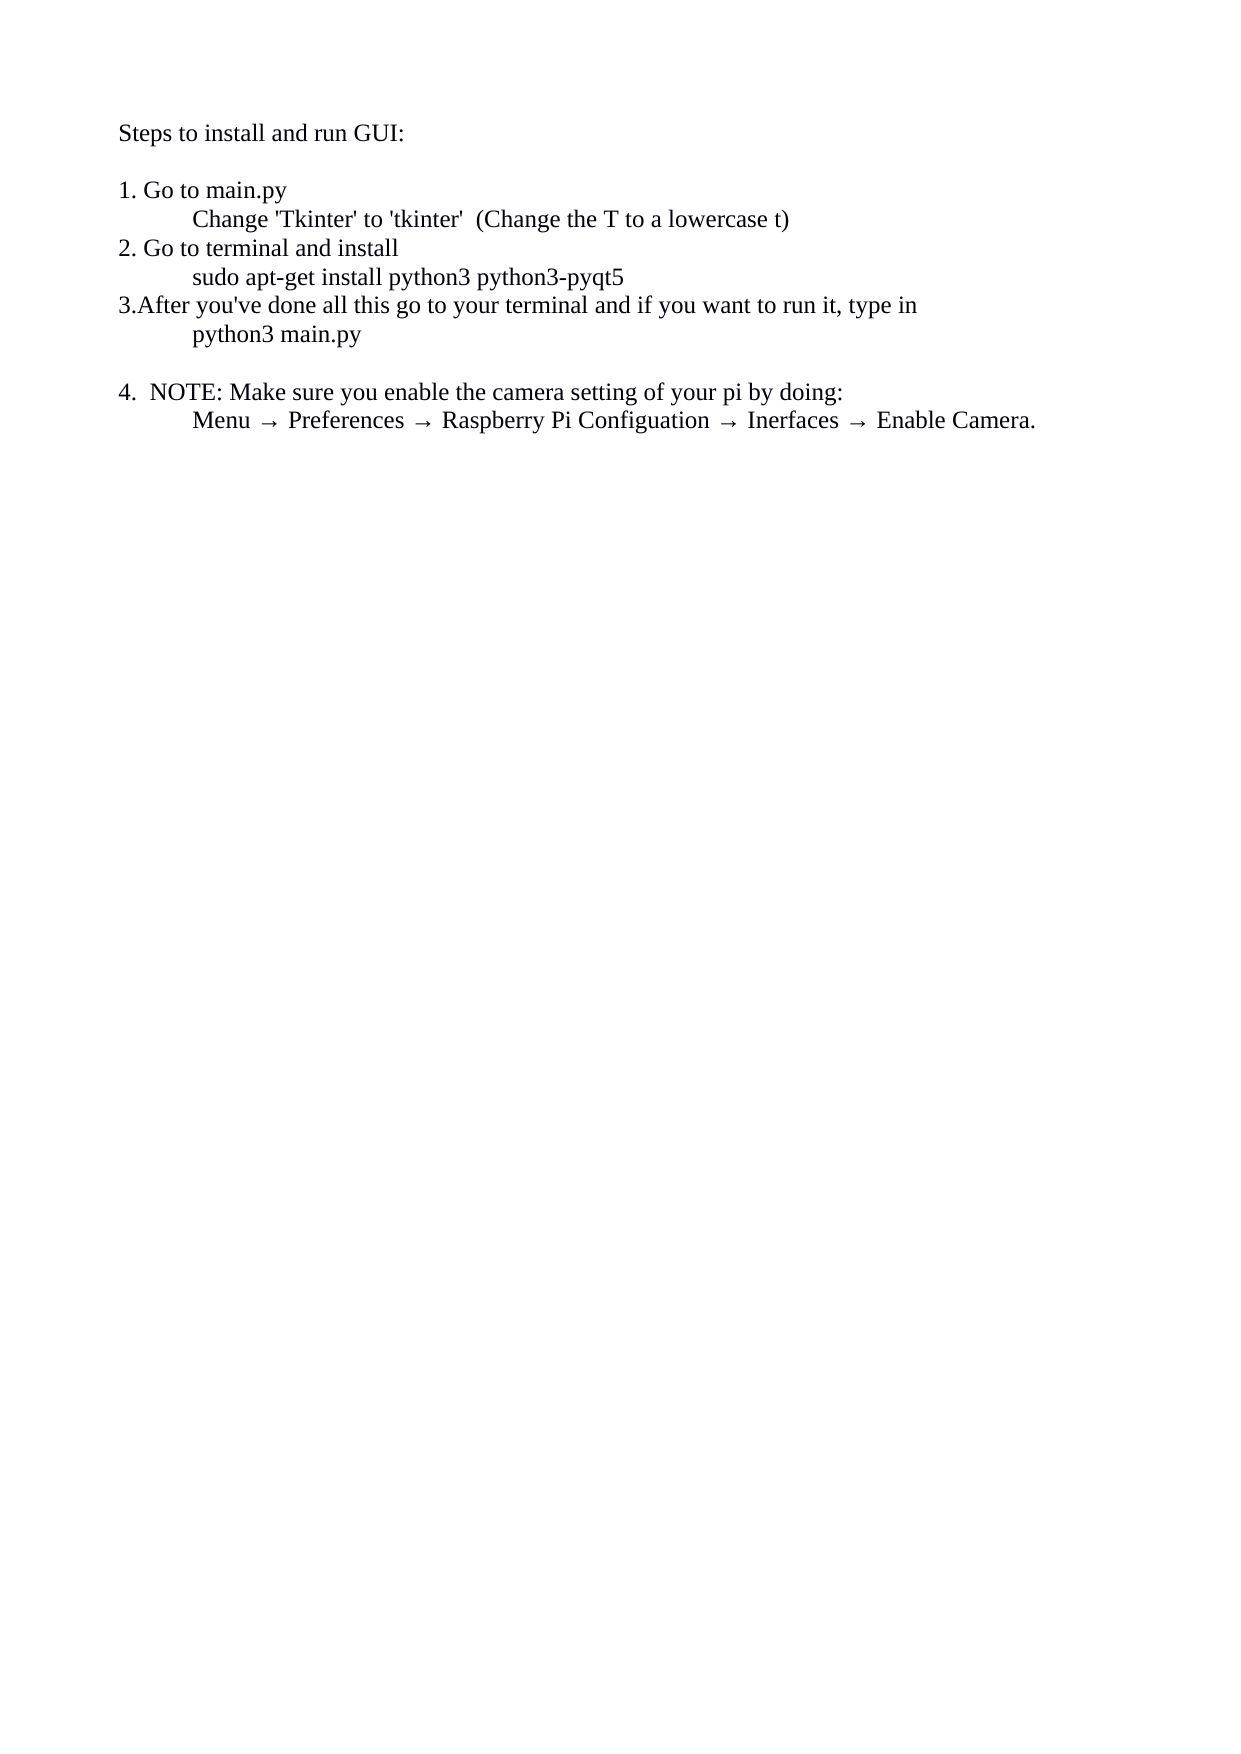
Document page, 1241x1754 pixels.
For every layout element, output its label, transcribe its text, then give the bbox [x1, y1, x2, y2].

text 3.After you've done all this go to your terminal and if you want to run it, type in [118, 291, 1122, 319]
text Steps to install and run GUI: [118, 118, 1122, 147]
text Menu → Preferences → Raspberry Pi Configuation → Inerfaces → Enable Camera. [118, 406, 1122, 434]
text python3 main.py [118, 319, 1122, 348]
text 2. Go to terminal and install [118, 233, 1122, 262]
text Change 'Tkinter' to 'tkinter' (Change the T to a lowercase t) [118, 204, 1122, 233]
text sudo apt-get install python3 python3-pyqt5 [118, 262, 1122, 291]
text 4. NOTE: Make sure you enable the camera setting of your pi by doing: [118, 377, 1122, 406]
text 1. Go to main.py [118, 176, 1122, 204]
